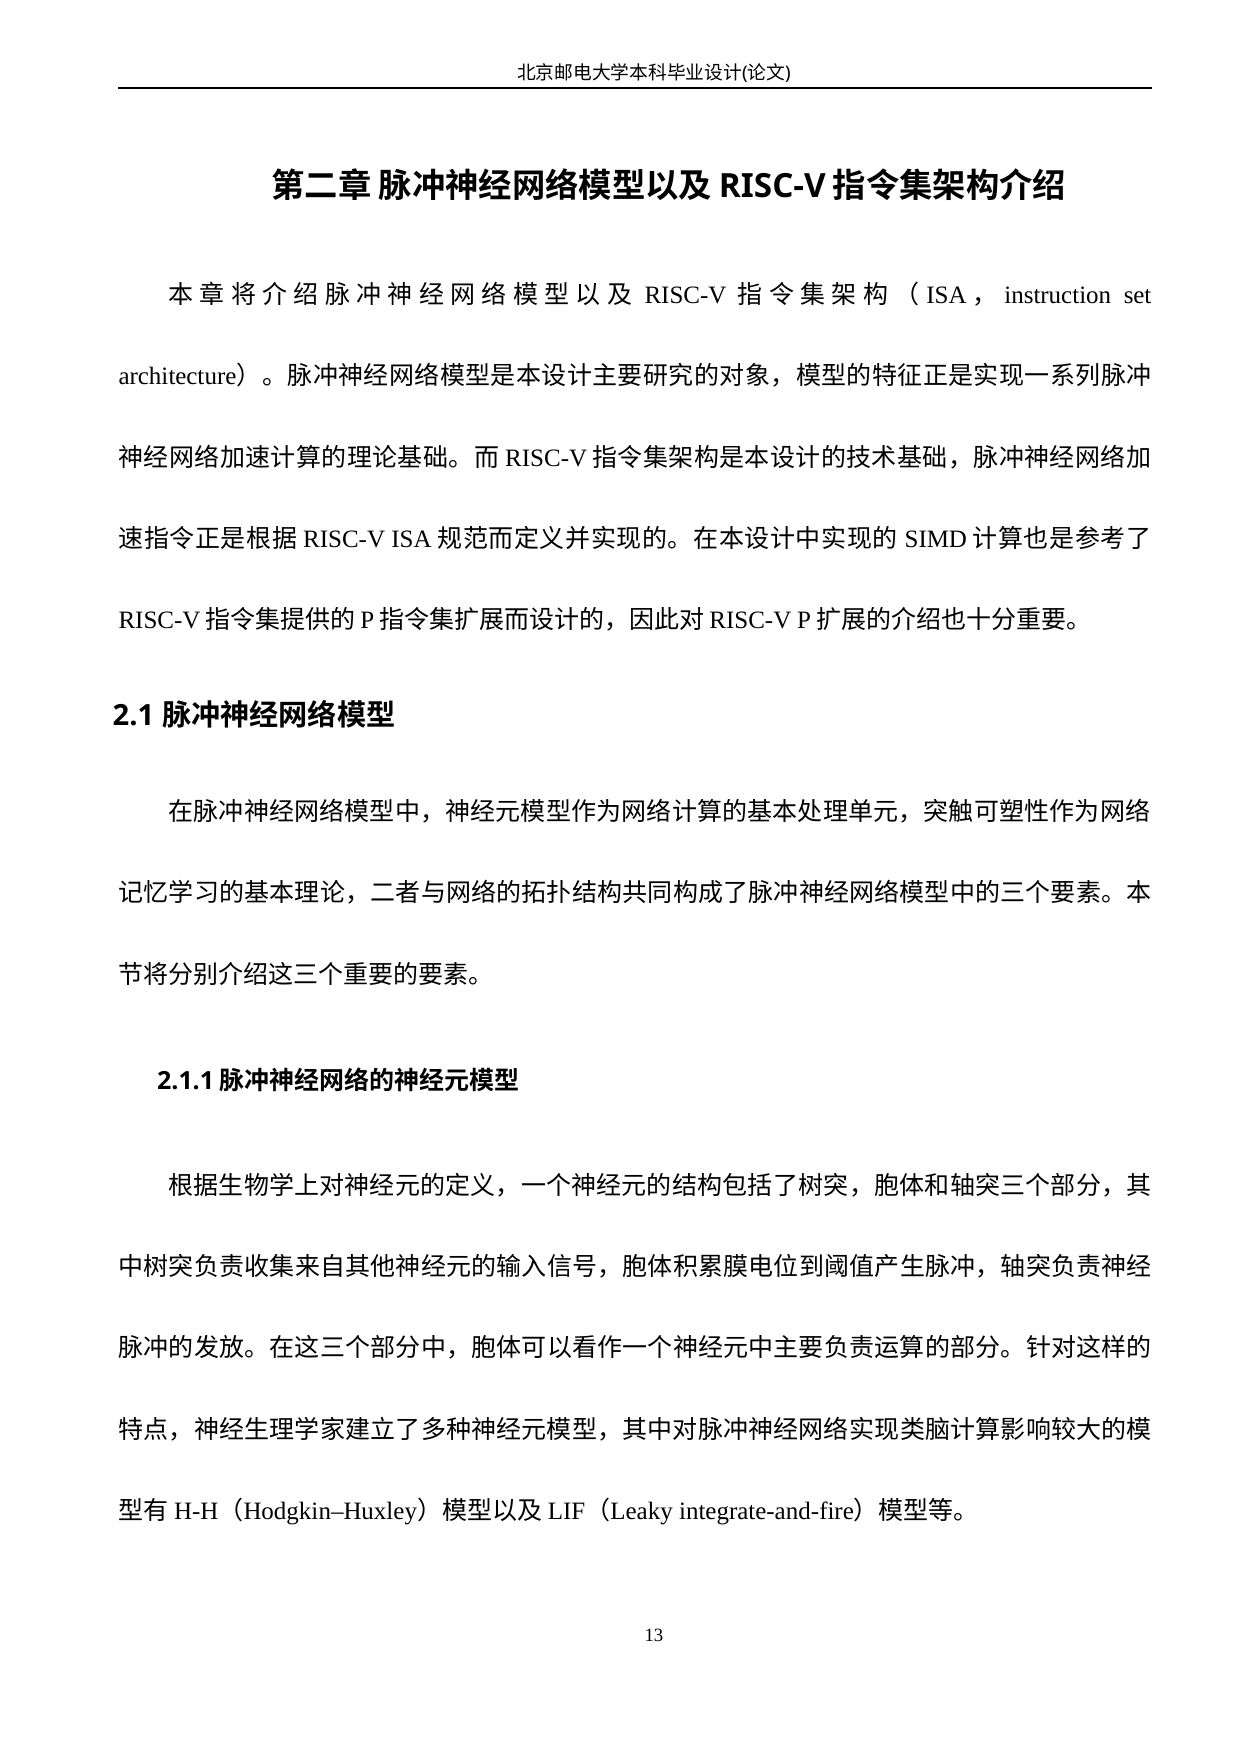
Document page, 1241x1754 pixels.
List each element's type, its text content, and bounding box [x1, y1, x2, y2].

subtitle 2.1 脉冲神经网络模型 [112, 692, 1152, 734]
text 本章将介绍脉冲神经网络模型以及RISC-V指令集架构（ISA，instruction set architecture）。脉冲神经网络模型是本设计主要研究的对象，模型的特征正是实现一系列脉冲神经网络加速计算的理论基础。而RISC-V指令集架构是本设计的技术基础，脉冲神经网络加速指令正是根据RISC-V ISA规范而定义并实现的。在本设计中实现的SIMD计算也是参考了RISC-V指令集提供的P指令集扩展而设计的，因此对RISC-V P扩展的介绍也十分重要。 [118, 260, 1152, 650]
text 在脉冲神经网络模型中，神经元模型作为网络计算的基本处理单元，突触可塑性作为网络记忆学习的基本理论，二者与网络的拓扑结构共同构成了脉冲神经网络模型中的三个要素。本节将分别介绍这三个重要的要素。 [118, 777, 1152, 1005]
subtitle 第二章 脉冲神经网络模型以及RISC-V指令集架构介绍 [185, 151, 1152, 216]
subtitle 2.1.1脉冲神经网络的神经元模型 [157, 1046, 1152, 1111]
text 根据生物学上对神经元的定义，一个神经元的结构包括了树突，胞体和轴突三个部分，其中树突负责收集来自其他神经元的输入信号，胞体积累膜电位到阈值产生脉冲，轴突负责神经脉冲的发放。在这三个部分中，胞体可以看作一个神经元中主要负责运算的部分。针对这样的特点，神经生理学家建立了多种神经元模型，其中对脉冲神经网络实现类脑计算影响较大的模型有 H-H（Hodgkin–Huxley）模型以及 LIF（Leaky integrate-and-fire）模型等。 [118, 1151, 1152, 1541]
